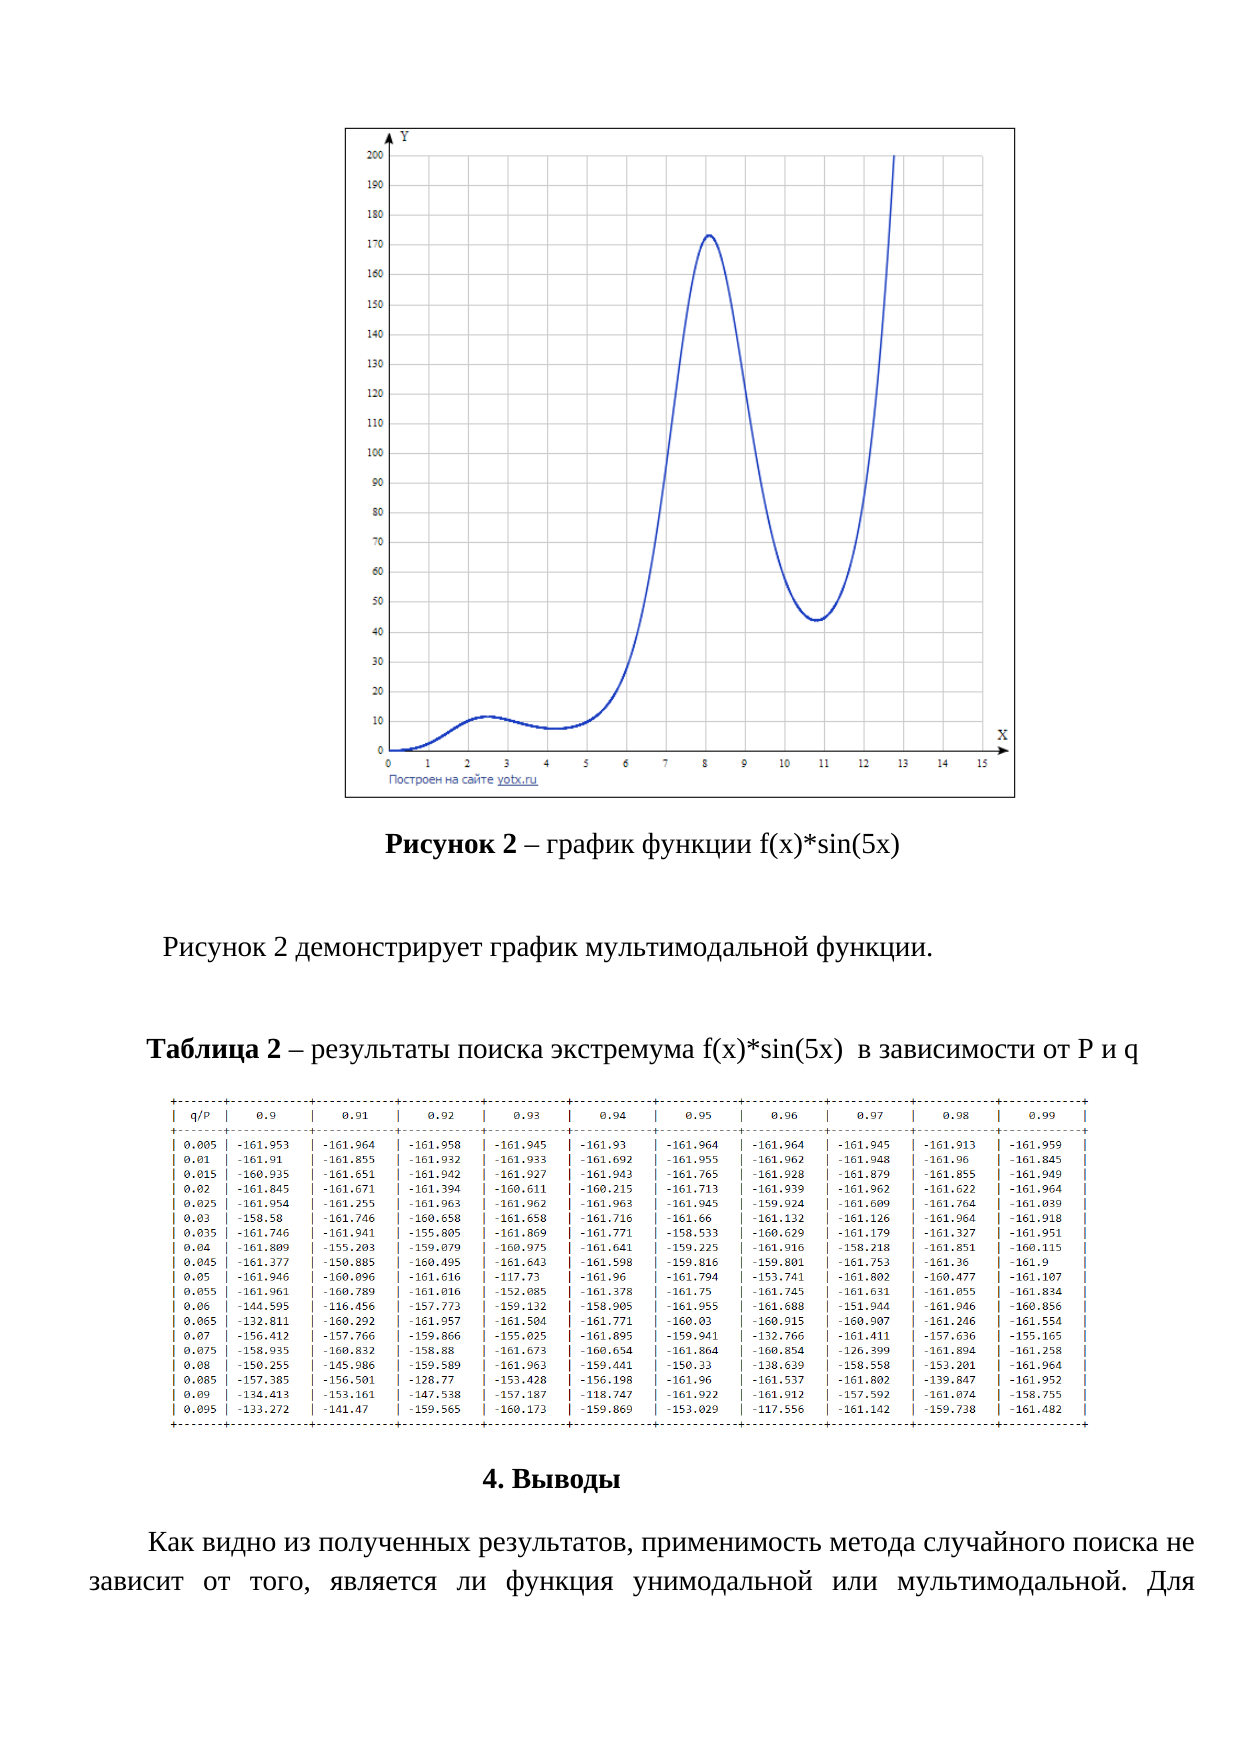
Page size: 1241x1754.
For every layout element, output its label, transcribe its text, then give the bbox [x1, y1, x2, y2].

picture [335, 118, 1024, 810]
text Рисунок 2 демонстрирует график мультимодальной функции. [89, 929, 1196, 962]
text Таблица 2 – результаты поиска экстремума f(x)*sin(5x) в зависимости от P и q [89, 1031, 1196, 1064]
text Рисунок 2 – график функции f(x)*sin(5x) [89, 827, 1196, 860]
picture [169, 1081, 1115, 1445]
subtitle 4. Выводы [482, 1461, 1196, 1494]
